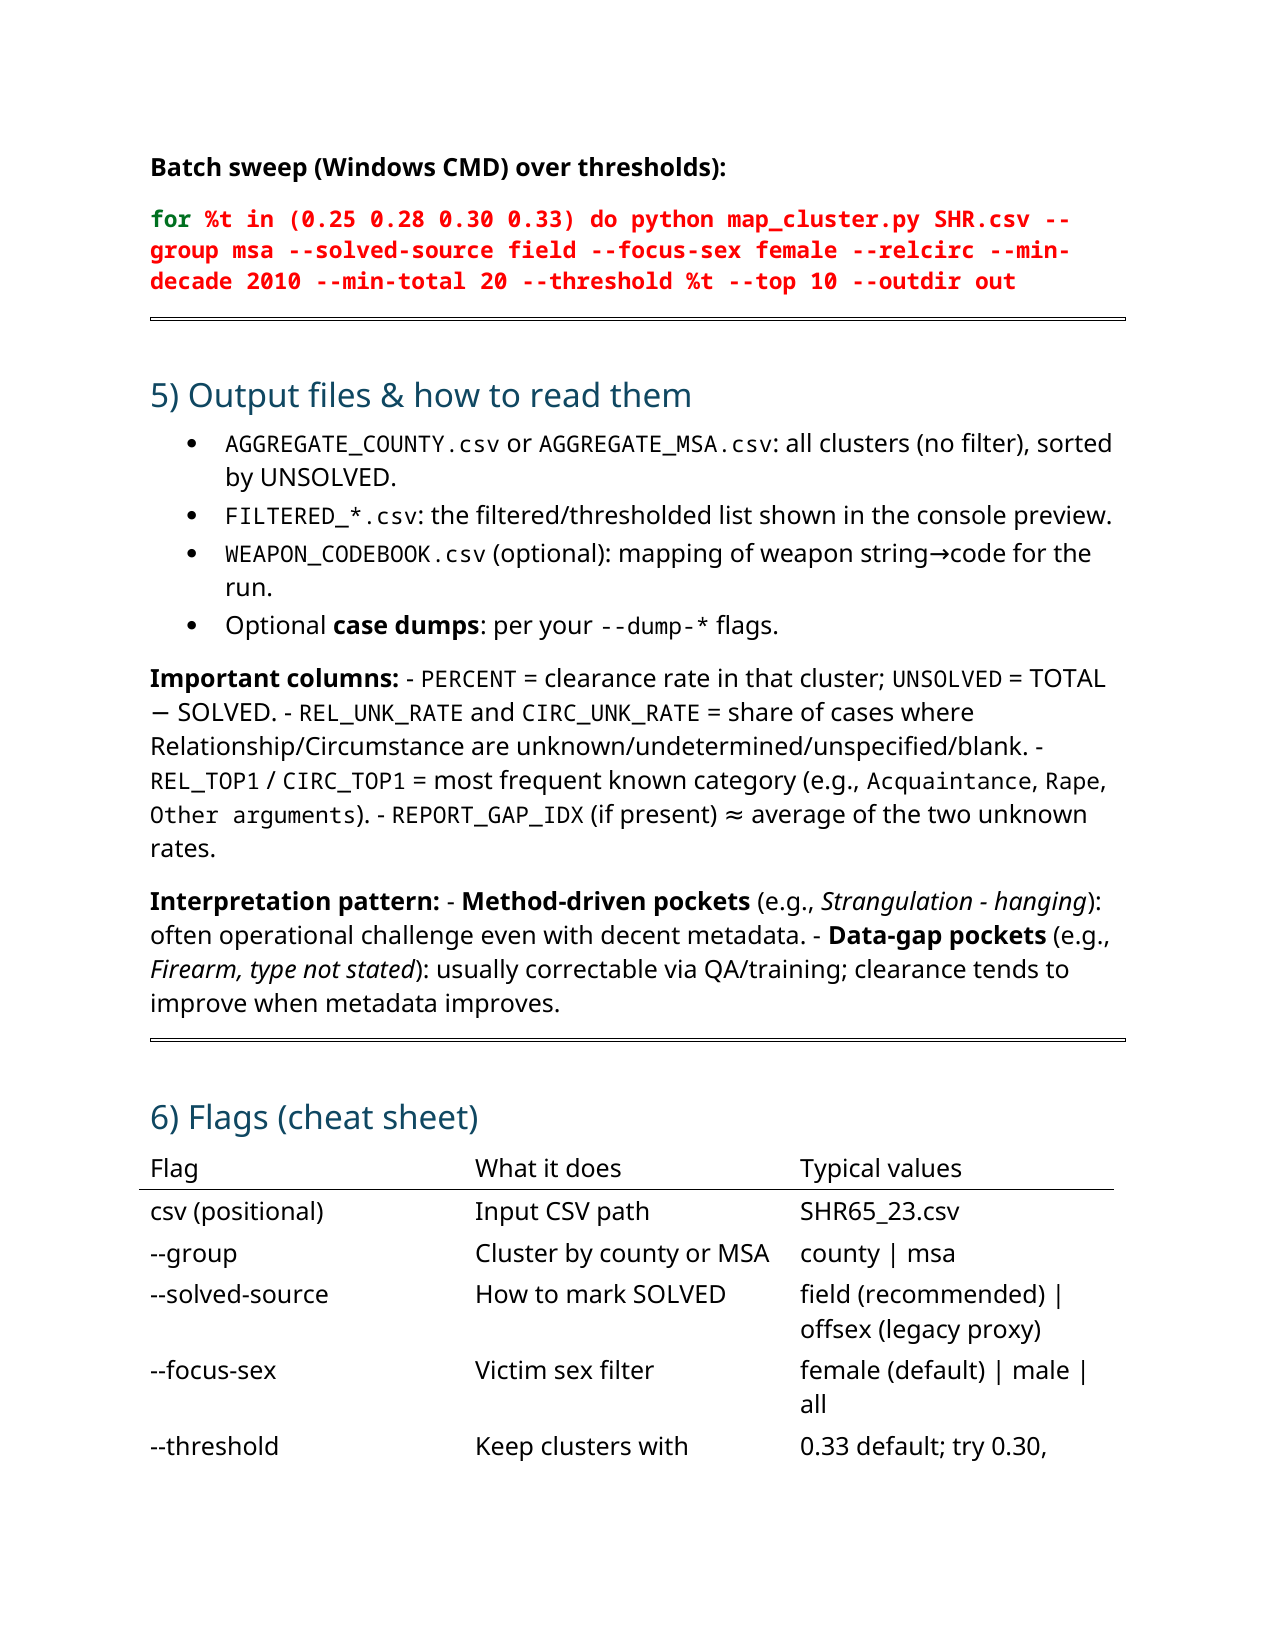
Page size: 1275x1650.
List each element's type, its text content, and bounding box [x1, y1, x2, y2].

table_cell --solved-source [139, 1274, 464, 1349]
list FILTERED_*.csv: the filtered/thresholded list shown in the console preview. [187, 498, 1125, 532]
table_header Flag [139, 1147, 464, 1189]
table_cell Keep clusters with PERCENT ≤ t [464, 1425, 789, 1466]
list WEAPON_CODEBOOK.csv (optional): mapping of weapon string→code for the run. [187, 536, 1125, 604]
table_cell Input CSV path [464, 1190, 789, 1232]
table_cell county | msa [789, 1232, 1114, 1273]
subtitle 6) Flags (cheat sheet) [150, 1093, 1125, 1139]
table_cell How to mark SOLVED [464, 1274, 789, 1349]
table_header Typical values [789, 1147, 1114, 1189]
table_cell SHR65_23.csv [789, 1190, 1114, 1232]
text Interpretation pattern: - Method‑driven pockets (e.g., Strangulation - hanging): often operational challenge even with decent metadata. - Data‑gap pockets (e.g., Firearm, type not stated): usually correctable via QA/training; clearance tends to improve when metadata improves. [150, 883, 1125, 1020]
list AGGREGATE_COUNTY.csv or AGGREGATE_MSA.csv: all clusters (no filter), sorted by UNSOLVED. [187, 426, 1125, 494]
text Important columns: - PERCENT = clearance rate in that cluster; UNSOLVED = TOTAL − SOLVED. - REL_UNK_RATE and CIRC_UNK_RATE = share of cases where Relationship/Circumstance are unknown/undetermined/unspecified/blank. - REL_TOP1 / CIRC_TOP1 = most frequent known category (e.g., Acquaintance, Rape, Other arguments). - REPORT_GAP_IDX (if present) ≈ average of the two unknown rates. [150, 660, 1125, 865]
table_header What it does [464, 1147, 789, 1189]
table_cell Cluster by county or MSA [464, 1232, 789, 1273]
subtitle 5) Output files & how to read them [150, 372, 1125, 418]
text for %t in (0.25 0.28 0.30 0.33) do python map_cluster.py SHR.csv --group msa --solved-source field --focus-sex female --relcirc --min-decade 2010 --min-total 20 --threshold %t --top 10 --outdir out [150, 203, 1125, 297]
list Optional case dumps: per your --dump-* flags. [187, 608, 1125, 642]
table_cell field (recommended) | offsex (legacy proxy) [789, 1274, 1114, 1349]
table_cell csv (positional) [139, 1190, 464, 1232]
table_cell --group [139, 1232, 464, 1273]
table_cell female (default) | male | all [789, 1349, 1114, 1425]
text Batch sweep (Windows CMD) over thresholds): [150, 150, 1125, 184]
table_cell --threshold [139, 1425, 464, 1466]
table_cell Victim sex filter [464, 1349, 789, 1425]
table_cell --focus-sex [139, 1349, 464, 1425]
table_cell 0.33 default; try 0.30, 0.25 [789, 1425, 1114, 1466]
